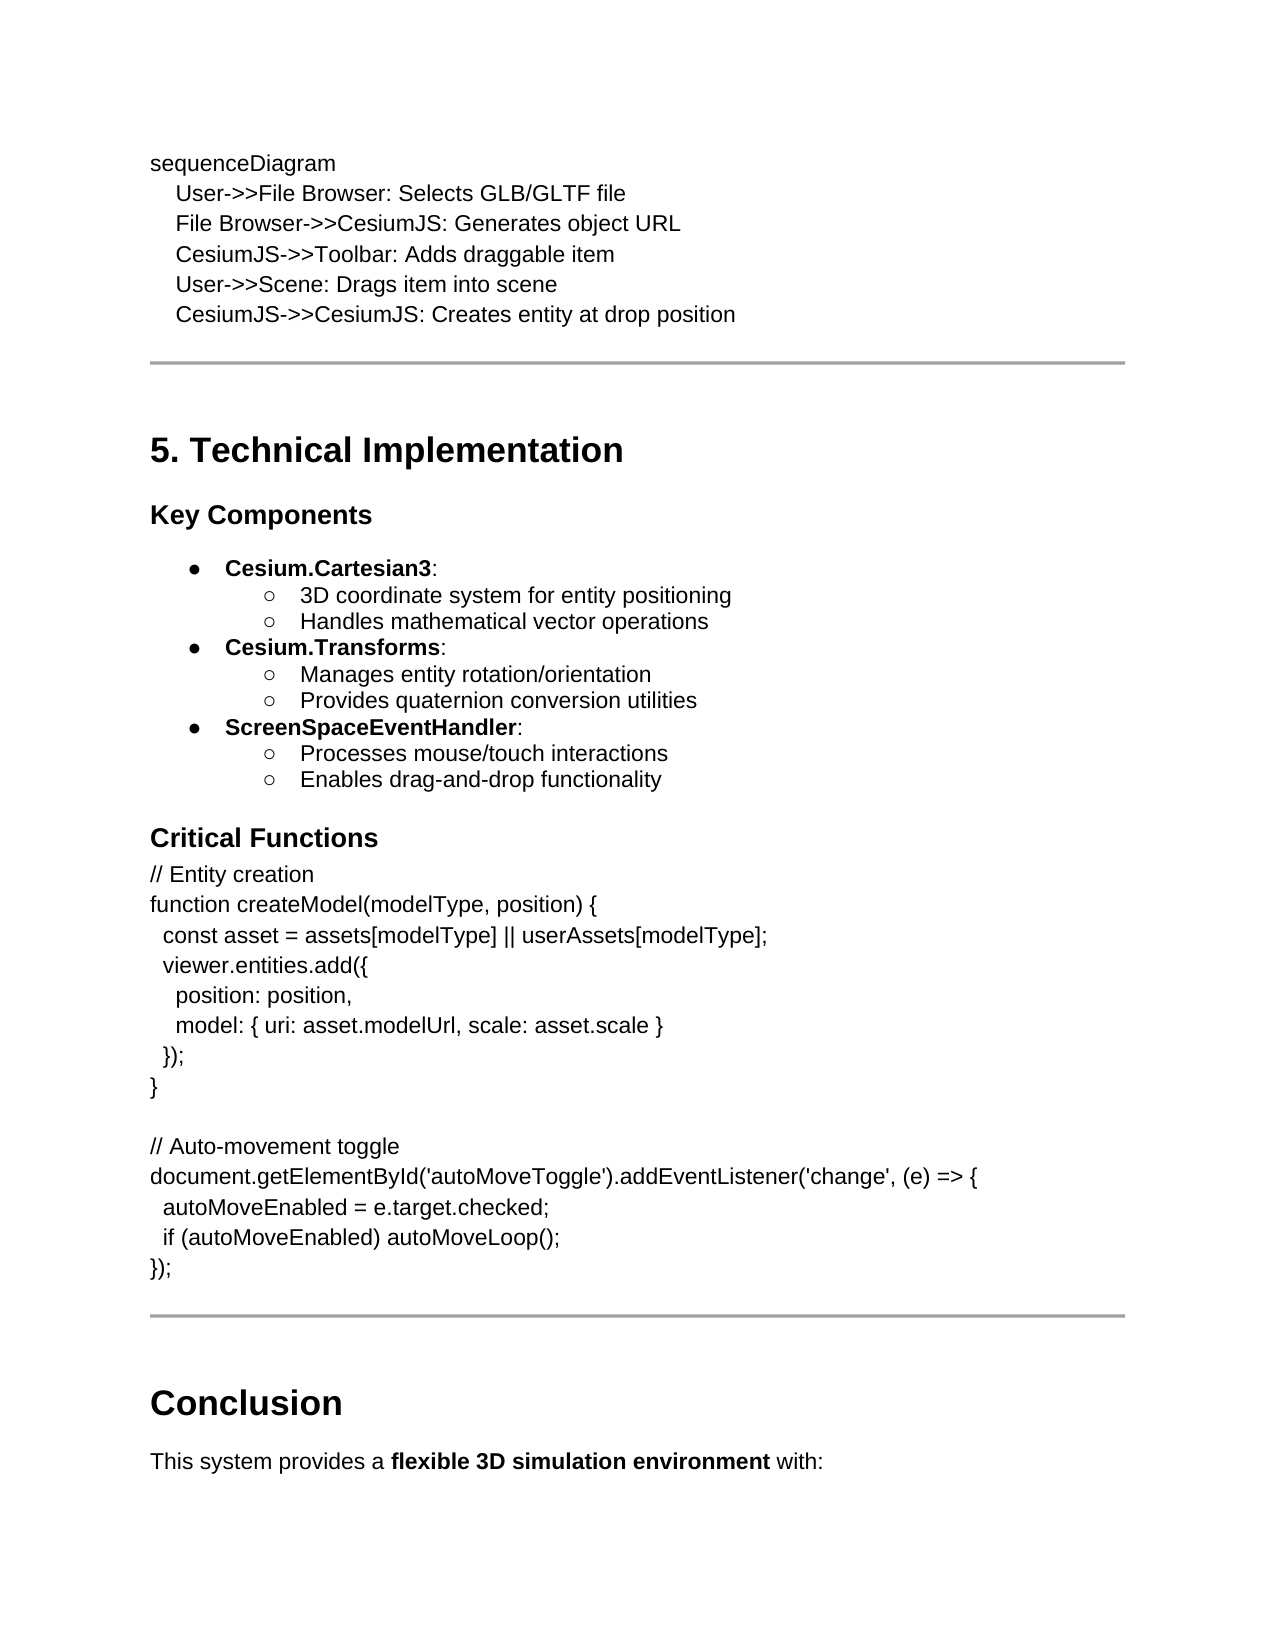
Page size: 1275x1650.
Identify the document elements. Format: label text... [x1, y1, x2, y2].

text model: { uri: asset.modelUrl, scale: asset.scale } [150, 1012, 1125, 1039]
text // Entity creation [150, 861, 1125, 888]
subtitle 5. Technical Implementation [150, 429, 1125, 470]
text } [150, 1073, 1125, 1099]
list Handles mathematical vector operations [262, 608, 1125, 634]
subtitle Key Components [150, 499, 1125, 530]
list Enables drag-and-drop functionality [262, 766, 1125, 792]
text File Browser->>CesiumJS: Generates object URL [150, 210, 1125, 237]
list Manages entity rotation/orientation [262, 661, 1125, 687]
text // Auto-movement toggle [150, 1133, 1125, 1159]
list Processes mouse/touch interactions [262, 740, 1125, 766]
text document.getElementById('autoMoveToggle').addEventListener('change', (e) => { [150, 1163, 1125, 1190]
text viewer.entities.add({ [150, 952, 1125, 978]
text CesiumJS->>Toolbar: Adds draggable item [150, 241, 1125, 267]
list Cesium.Transforms: [187, 634, 1125, 661]
subtitle Conclusion [150, 1382, 1125, 1423]
list Provides quaternion conversion utilities [262, 687, 1125, 713]
text CesiumJS->>CesiumJS: Creates entity at drop position [150, 301, 1125, 327]
text }); [150, 1042, 1125, 1069]
text function createModel(modelType, position) { [150, 891, 1125, 918]
text if (autoMoveEnabled) autoMoveLoop(); [150, 1224, 1125, 1250]
list 3D coordinate system for entity positioning [262, 582, 1125, 608]
text sequenceDiagram [150, 150, 1125, 176]
text }); [150, 1254, 1125, 1280]
subtitle Critical Functions [150, 822, 1125, 853]
text This system provides a flexible 3D simulation environment with: [150, 1448, 1125, 1474]
text const asset = assets[modelType] || userAssets[modelType]; [150, 922, 1125, 948]
text User->>Scene: Drags item into scene [150, 271, 1125, 297]
list Cesium.Cartesian3: [187, 555, 1125, 582]
text position: position, [150, 982, 1125, 1008]
list ScreenSpaceEventHandler: [187, 713, 1125, 740]
text autoMoveEnabled = e.target.checked; [150, 1193, 1125, 1220]
text User->>File Browser: Selects GLB/GLTF file [150, 180, 1125, 207]
